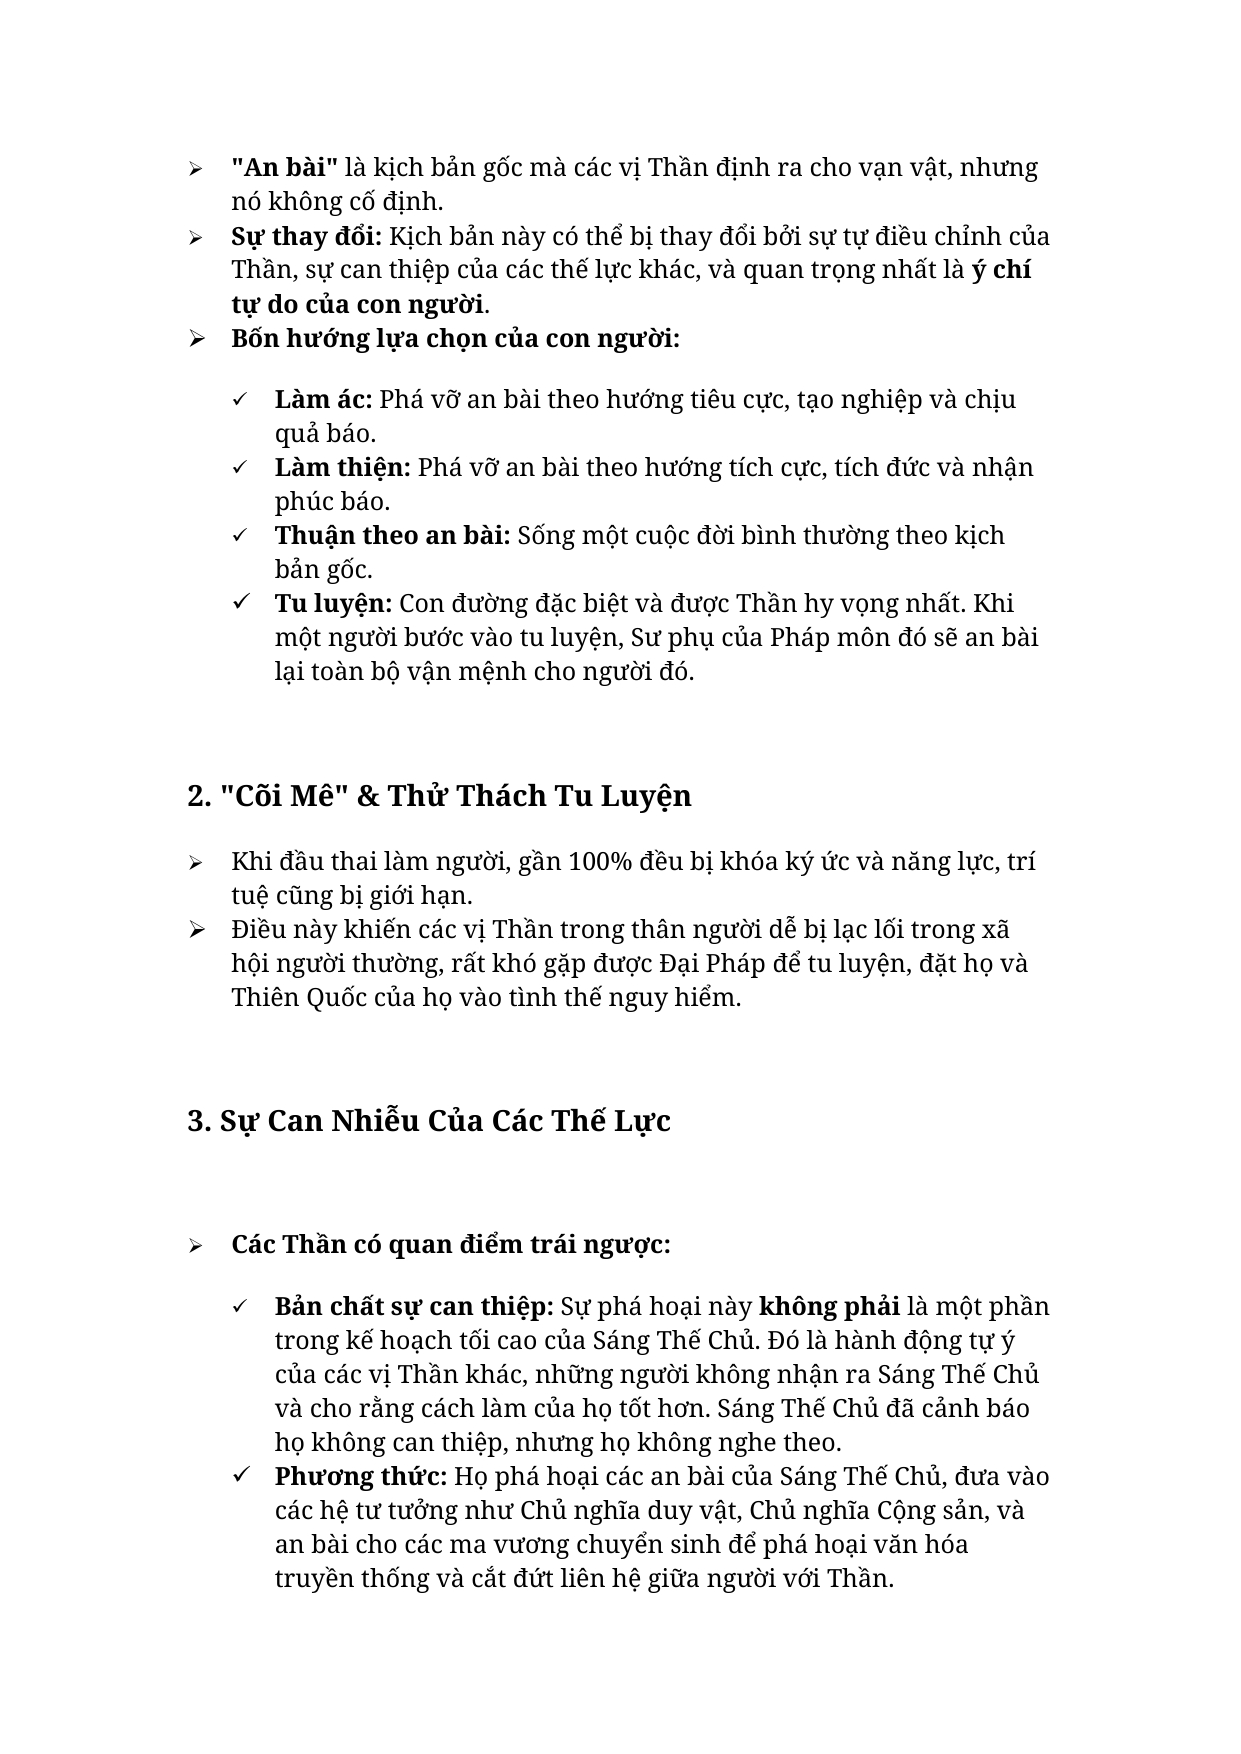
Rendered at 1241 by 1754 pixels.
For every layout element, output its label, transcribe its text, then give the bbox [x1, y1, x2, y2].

list "An bài" là kịch bản gốc mà các vị Thần định ra cho vạn vật, nhưng nó không cố định. [187, 150, 1053, 218]
list Bốn hướng lựa chọn của con người: [187, 320, 1053, 354]
list Thuận theo an bài: Sống một cuộc đời bình thường theo kịch bản gốc. [231, 518, 1053, 586]
list Sự thay đổi: Kịch bản này có thể bị thay đổi bởi sự tự điều chỉnh của Thần, sự can thiệp của các thế lực khác, và quan trọng nhất là ý chí tự do của con người. [187, 218, 1053, 320]
list Làm thiện: Phá vỡ an bài theo hướng tích cực, tích đức và nhận phúc báo. [231, 449, 1053, 518]
list Làm ác: Phá vỡ an bài theo hướng tiêu cực, tạo nghiệp và chịu quả báo. [231, 381, 1053, 449]
subtitle 2. "Cõi Mê" & Thử Thách Tu Luyện [187, 775, 1053, 814]
list Bản chất sự can thiệp: Sự phá hoại này không phải là một phần trong kế hoạch tối cao của Sáng Thế Chủ. Đó là hành động tự ý của các vị Thần khác, những người không nhận ra Sáng Thế Chủ và cho rằng cách làm của họ tốt hơn. Sáng Thế Chủ đã cảnh báo họ không can thiệp, nhưng họ không nghe theo. [231, 1288, 1053, 1459]
list Khi đầu thai làm người, gần 100% đều bị khóa ký ức và năng lực, trí tuệ cũng bị giới hạn. [187, 844, 1053, 912]
list Phương thức: Họ phá hoại các an bài của Sáng Thế Chủ, đưa vào các hệ tư tưởng như Chủ nghĩa duy vật, Chủ nghĩa Cộng sản, và an bài cho các ma vương chuyển sinh để phá hoại văn hóa truyền thống và cắt đứt liên hệ giữa người với Thần. [231, 1459, 1053, 1595]
list Tu luyện: Con đường đặc biệt và được Thần hy vọng nhất. Khi một người bước vào tu luyện, Sư phụ của Pháp môn đó sẽ an bài lại toàn bộ vận mệnh cho người đó. [231, 586, 1053, 688]
list Các Thần có quan điểm trái ngược: [187, 1227, 1053, 1261]
subtitle 3. Sự Can Nhiễu Của Các Thế Lực [187, 1101, 1053, 1140]
list Điều này khiến các vị Thần trong thân người dễ bị lạc lối trong xã hội người thường, rất khó gặp được Đại Pháp để tu luyện, đặt họ và Thiên Quốc của họ vào tình thế nguy hiểm. [187, 912, 1053, 1014]
